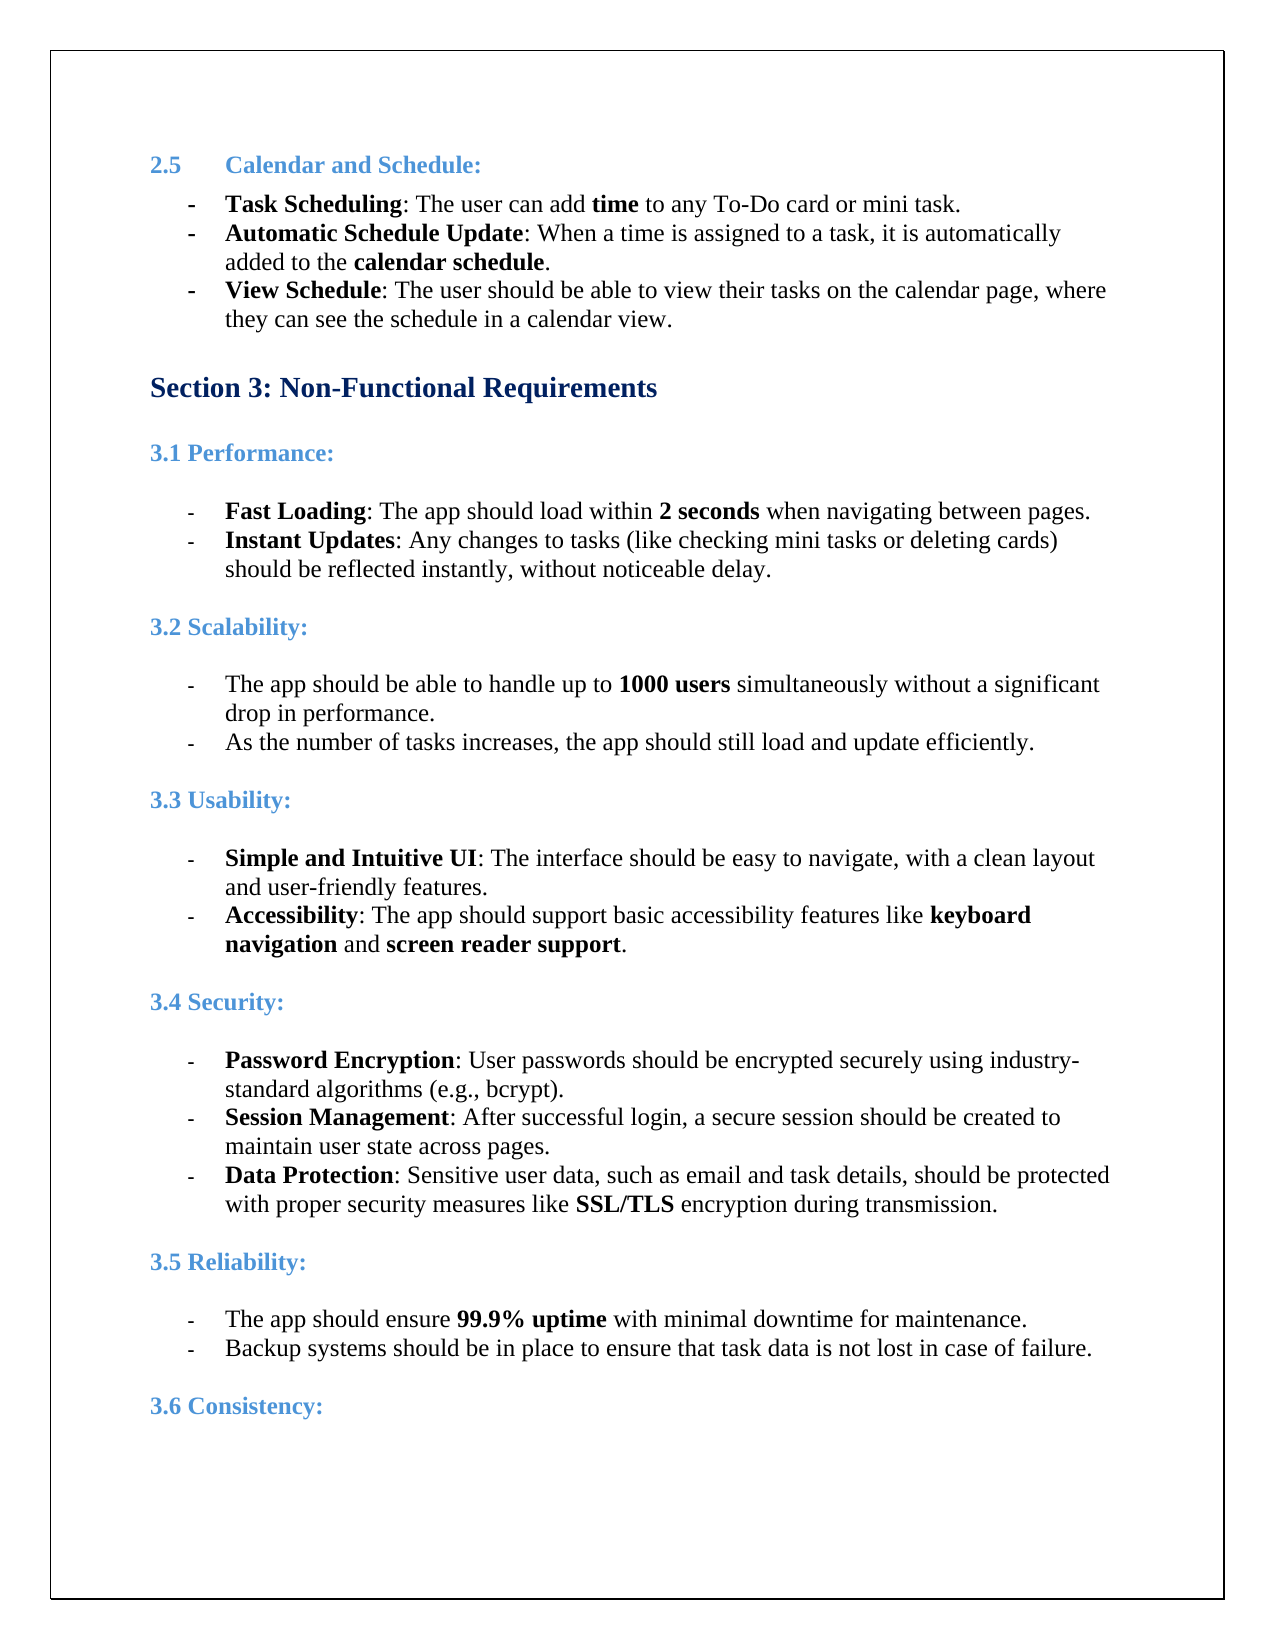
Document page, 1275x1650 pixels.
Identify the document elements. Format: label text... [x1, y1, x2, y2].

text 3.1 Performance: [150, 438, 1124, 467]
list Backup systems should be in place to ensure that task data is not lost in case of failure. [187, 1333, 1124, 1362]
list Automatic Schedule Update: When a time is assigned to a task, it is automatically added to the calendar schedule. [187, 218, 1124, 276]
list The app should ensure 99.9% uptime with minimal downtime for maintenance. [187, 1304, 1124, 1333]
list Fast Loading: The app should load within 2 seconds when navigating between pages. [187, 496, 1124, 525]
list Password Encryption: User passwords should be encrypted securely using industry-standard algorithms (e.g., bcrypt). [187, 1045, 1124, 1102]
list The app should be able to handle up to 1000 users simultaneously without a significant drop in performance. [187, 669, 1124, 727]
list As the number of tasks increases, the app should still load and update efficiently. [187, 727, 1124, 756]
list Data Protection: Sensitive user data, such as email and task details, should be protected with proper security measures like SSL/TLS encryption during transmission. [187, 1160, 1124, 1217]
subtitle Calendar and Schedule: [150, 150, 1124, 179]
list Task Scheduling: The user can add time to any To-Do card or mini task. [187, 189, 1124, 218]
text 3.5 Reliability: [150, 1247, 1124, 1275]
list Accessibility: The app should support basic accessibility features like keyboard navigation and screen reader support. [187, 900, 1124, 958]
list Instant Updates: Any changes to tasks (like checking mini tasks or deleting cards) should be reflected instantly, without noticeable delay. [187, 525, 1124, 582]
text 3.6 Consistency: [150, 1391, 1124, 1420]
text 3.3 Usability: [150, 785, 1124, 814]
subtitle Section 3: Non-Functional Requirements [150, 371, 1124, 404]
list Session Management: After successful login, a secure session should be created to maintain user state across pages. [187, 1102, 1124, 1160]
list View Schedule: The user should be able to view their tasks on the calendar page, where they can see the schedule in a calendar view. [187, 276, 1124, 333]
text 3.4 Security: [150, 987, 1124, 1016]
list Simple and Intuitive UI: The interface should be easy to navigate, with a clean layout and user-friendly features. [187, 843, 1124, 900]
text 3.2 Scalability: [150, 612, 1124, 640]
